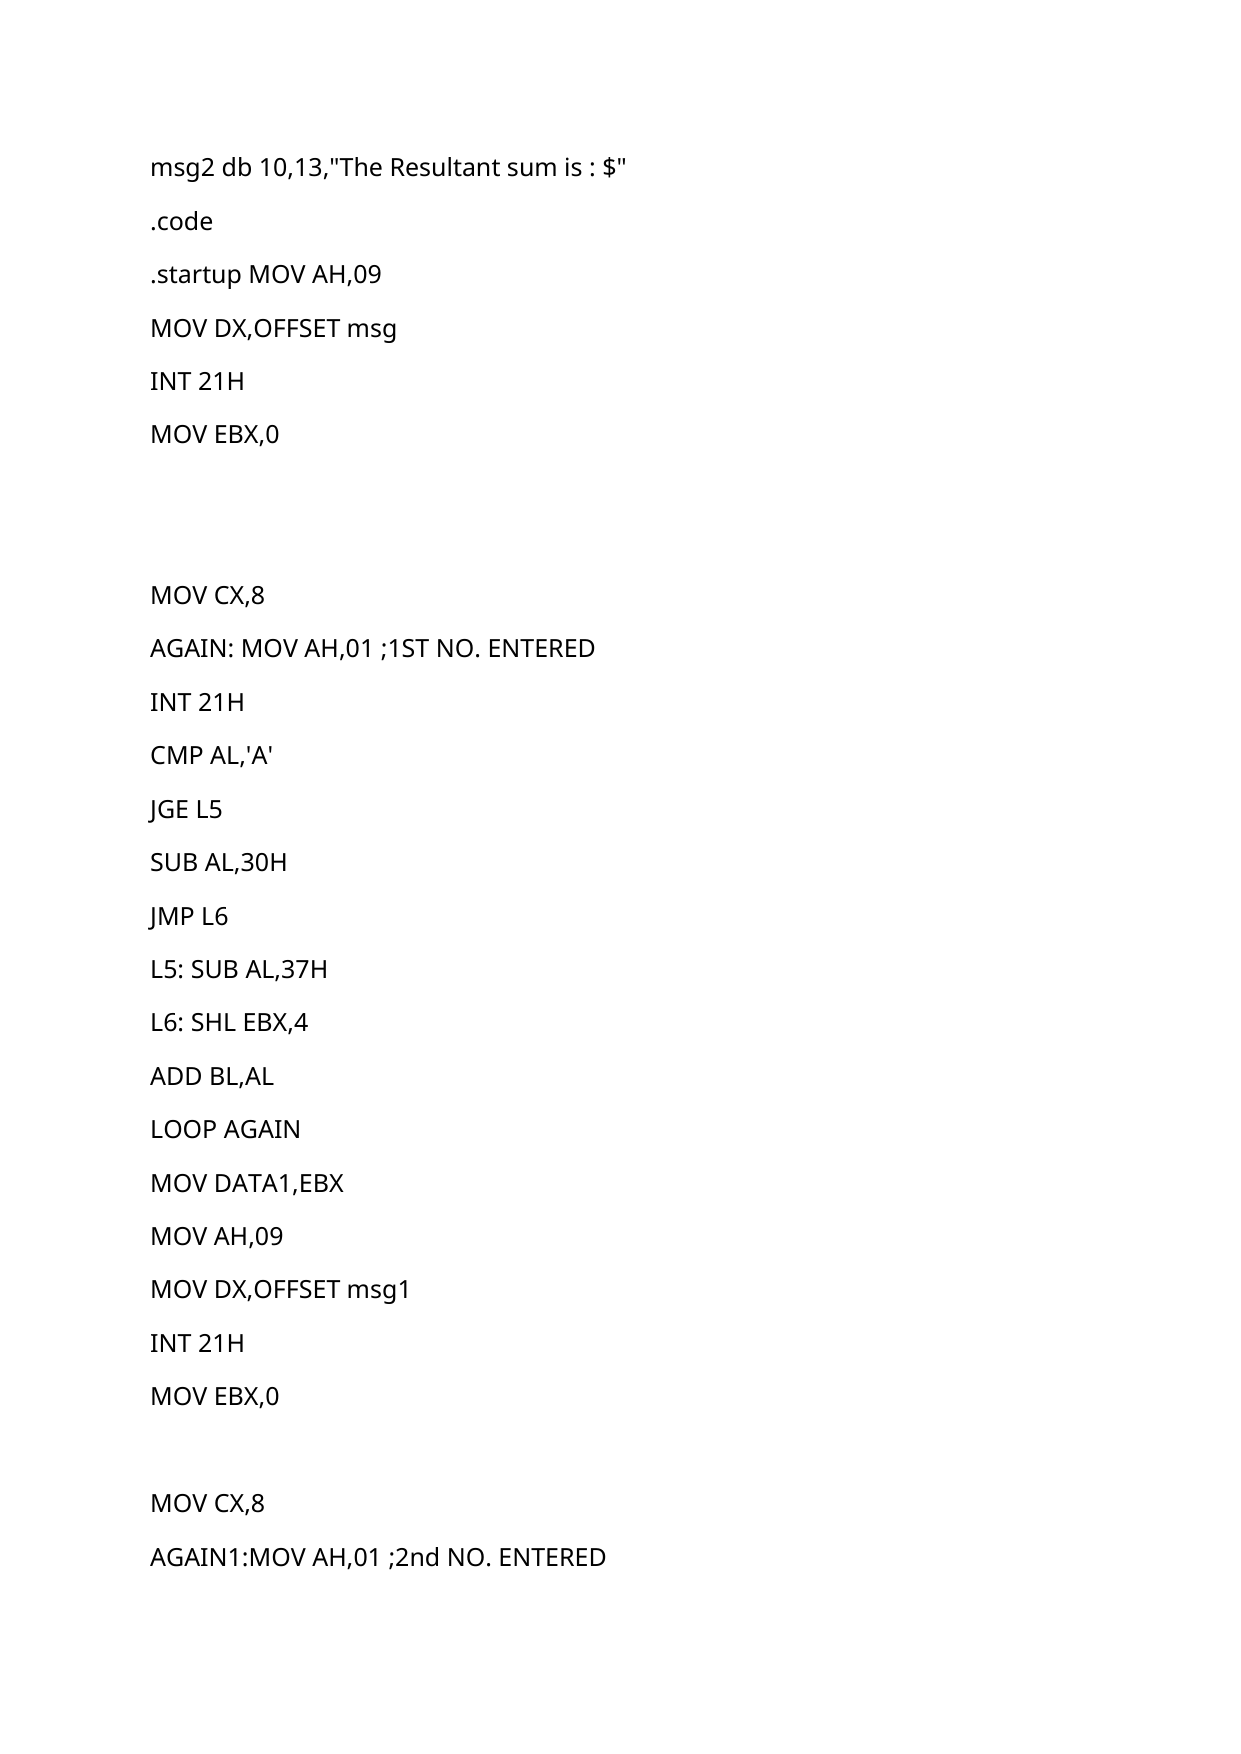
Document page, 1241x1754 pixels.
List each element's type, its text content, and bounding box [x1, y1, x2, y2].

text ADD BL,AL [150, 1058, 1090, 1092]
text MOV EBX,0 [150, 1379, 1090, 1413]
text INT 21H [150, 364, 1090, 398]
text INT 21H [150, 1326, 1090, 1360]
text MOV DX,OFFSET msg [150, 310, 1090, 344]
text CMP AL,'A' [150, 738, 1090, 772]
text .startup MOV AH,09 [150, 257, 1090, 291]
text msg2 db 10,13,"The Resultant sum is : $" [150, 150, 1090, 184]
text JMP L6 [150, 898, 1090, 932]
text MOV AH,09 [150, 1219, 1090, 1253]
text MOV DATA1,EBX [150, 1165, 1090, 1199]
text AGAIN: MOV AH,01 ;1ST NO. ENTERED [150, 631, 1090, 665]
text AGAIN1:MOV AH,01 ;2nd NO. ENTERED [150, 1539, 1090, 1573]
text JGE L5 [150, 791, 1090, 825]
text L6: SHL EBX,4 [150, 1005, 1090, 1039]
text MOV CX,8 [150, 1486, 1090, 1520]
text .code [150, 203, 1090, 237]
text LOOP AGAIN [150, 1112, 1090, 1146]
text L5: SUB AL,37H [150, 952, 1090, 986]
text MOV CX,8 [150, 577, 1090, 612]
text MOV EBX,0 [150, 417, 1090, 451]
text INT 21H [150, 684, 1090, 718]
text MOV DX,OFFSET msg1 [150, 1272, 1090, 1306]
text SUB AL,30H [150, 845, 1090, 879]
